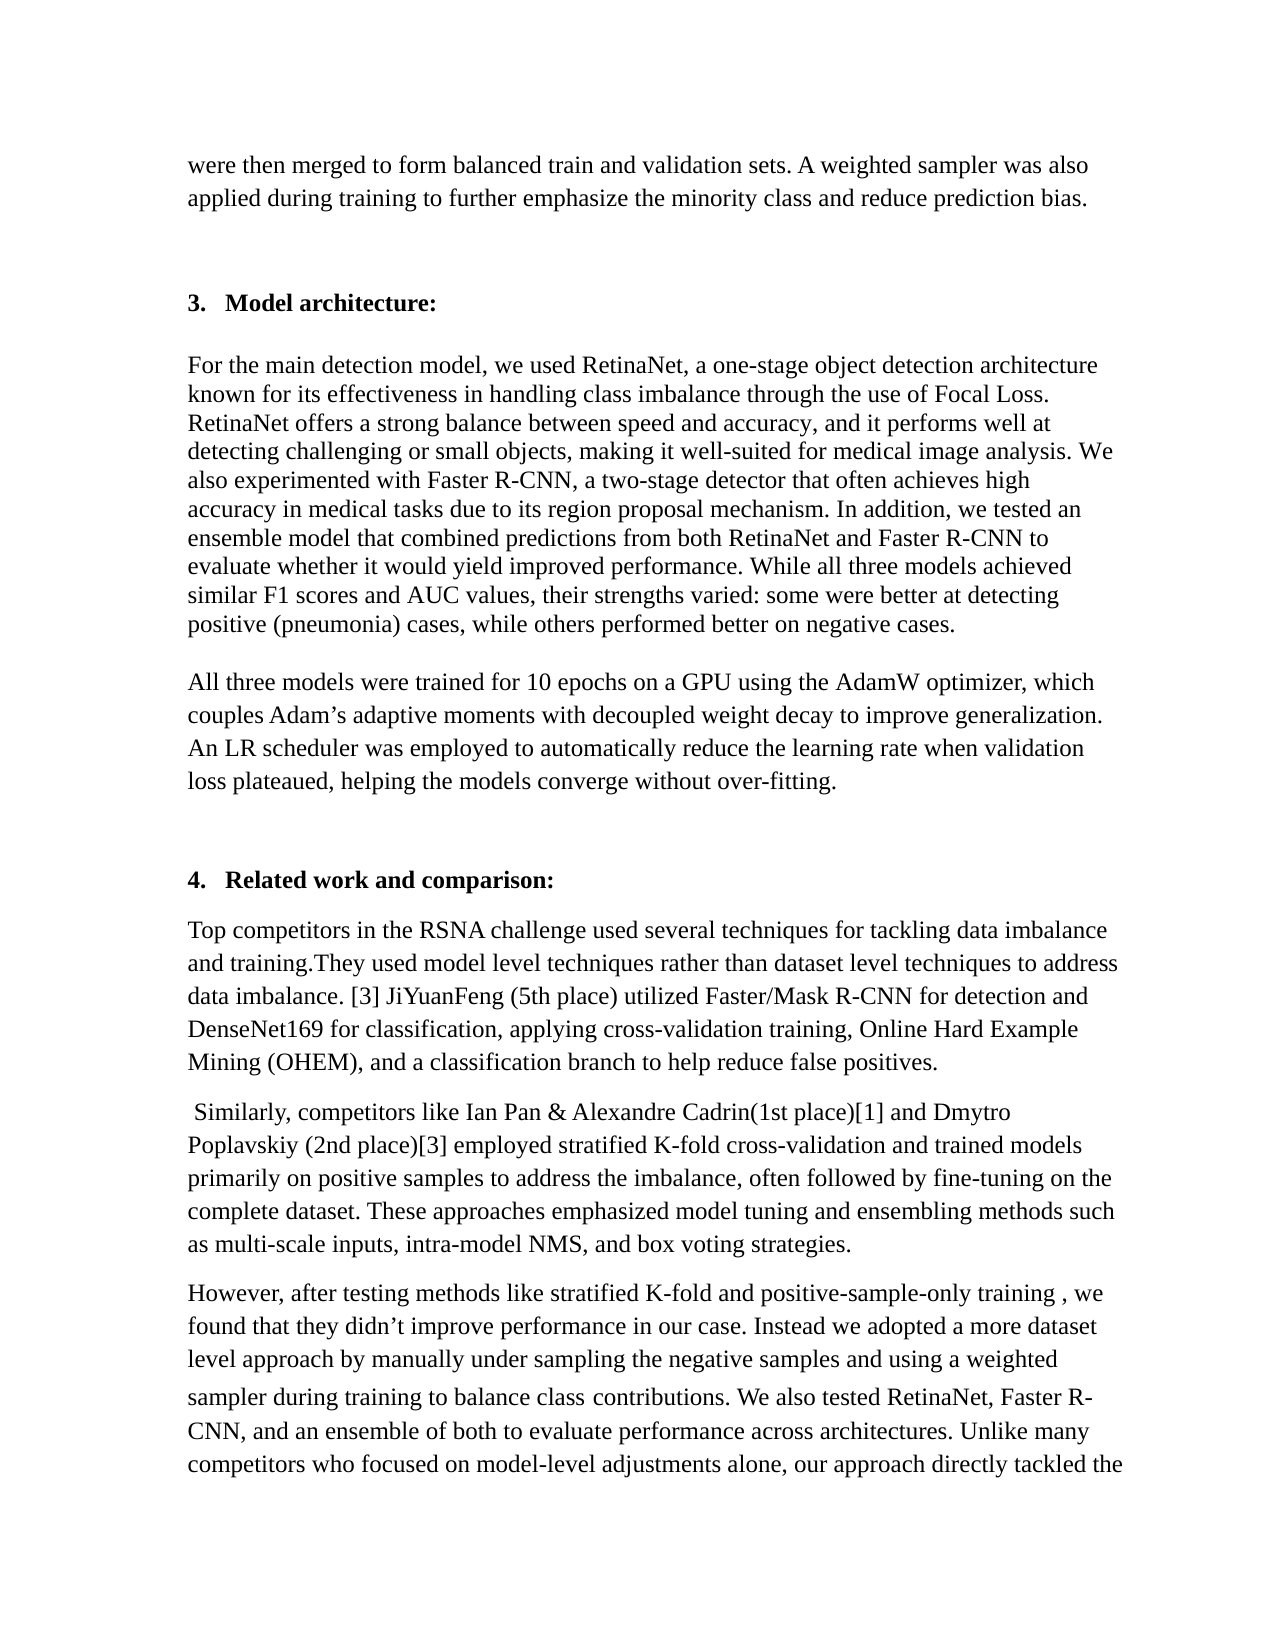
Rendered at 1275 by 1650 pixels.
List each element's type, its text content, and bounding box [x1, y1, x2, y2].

text All three models were trained for 10 epochs on a GPU using the AdamW optimizer, which couples Adam’s adaptive moments with decoupled weight decay to improve generalization. An LR scheduler was employed to automatically reduce the learning rate when validation loss plateaued, helping the models converge without over-fitting. [187, 667, 1125, 794]
text Top competitors in the RSNA challenge used several techniques for tackling data imbalance and training.They used model level techniques rather than dataset level techniques to address data imbalance. [3] JiYuanFeng (5th place) utilized Faster/Mask R-CNN for detection and DenseNet169 for classification, applying cross-validation training, Online Hard Example Mining (OHEM), and a classification branch to help reduce false positives. [187, 915, 1125, 1076]
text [187, 150, 1125, 212]
list Related work and comparison: [187, 865, 1125, 894]
text Similarly, competitors like Ian Pan & Alexandre Cadrin(1st place)[1] and Dmytro Poplavskiy (2nd place)[3] employed stratified K-fold cross-validation and trained models primarily on positive samples to address the imbalance, often followed by fine-tuning on the complete dataset. These approaches emphasized model tuning and ensembling methods such as multi-scale inputs, intra-model NMS, and box voting strategies. [187, 1097, 1125, 1257]
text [187, 1278, 1125, 1478]
list Model architecture: [187, 288, 1125, 317]
text For the main detection model, we used RetinaNet, a one-stage object detection architecture known for its effectiveness in handling class imbalance through the use of Focal Loss. RetinaNet offers a strong balance between speed and accuracy, and it performs well at detecting challenging or small objects, making it well-suited for medical image analysis. We also experimented with Faster R-CNN, a two-stage detector that often achieves high accuracy in medical tasks due to its region proposal mechanism. In addition, we tested an ensemble model that combined predictions from both RetinaNet and Faster R-CNN to evaluate whether it would yield improved performance. While all three models achieved similar F1 scores and AUC values, their strengths varied: some were better at detecting positive (pneumonia) cases, while others performed better on negative cases. [187, 350, 1125, 638]
